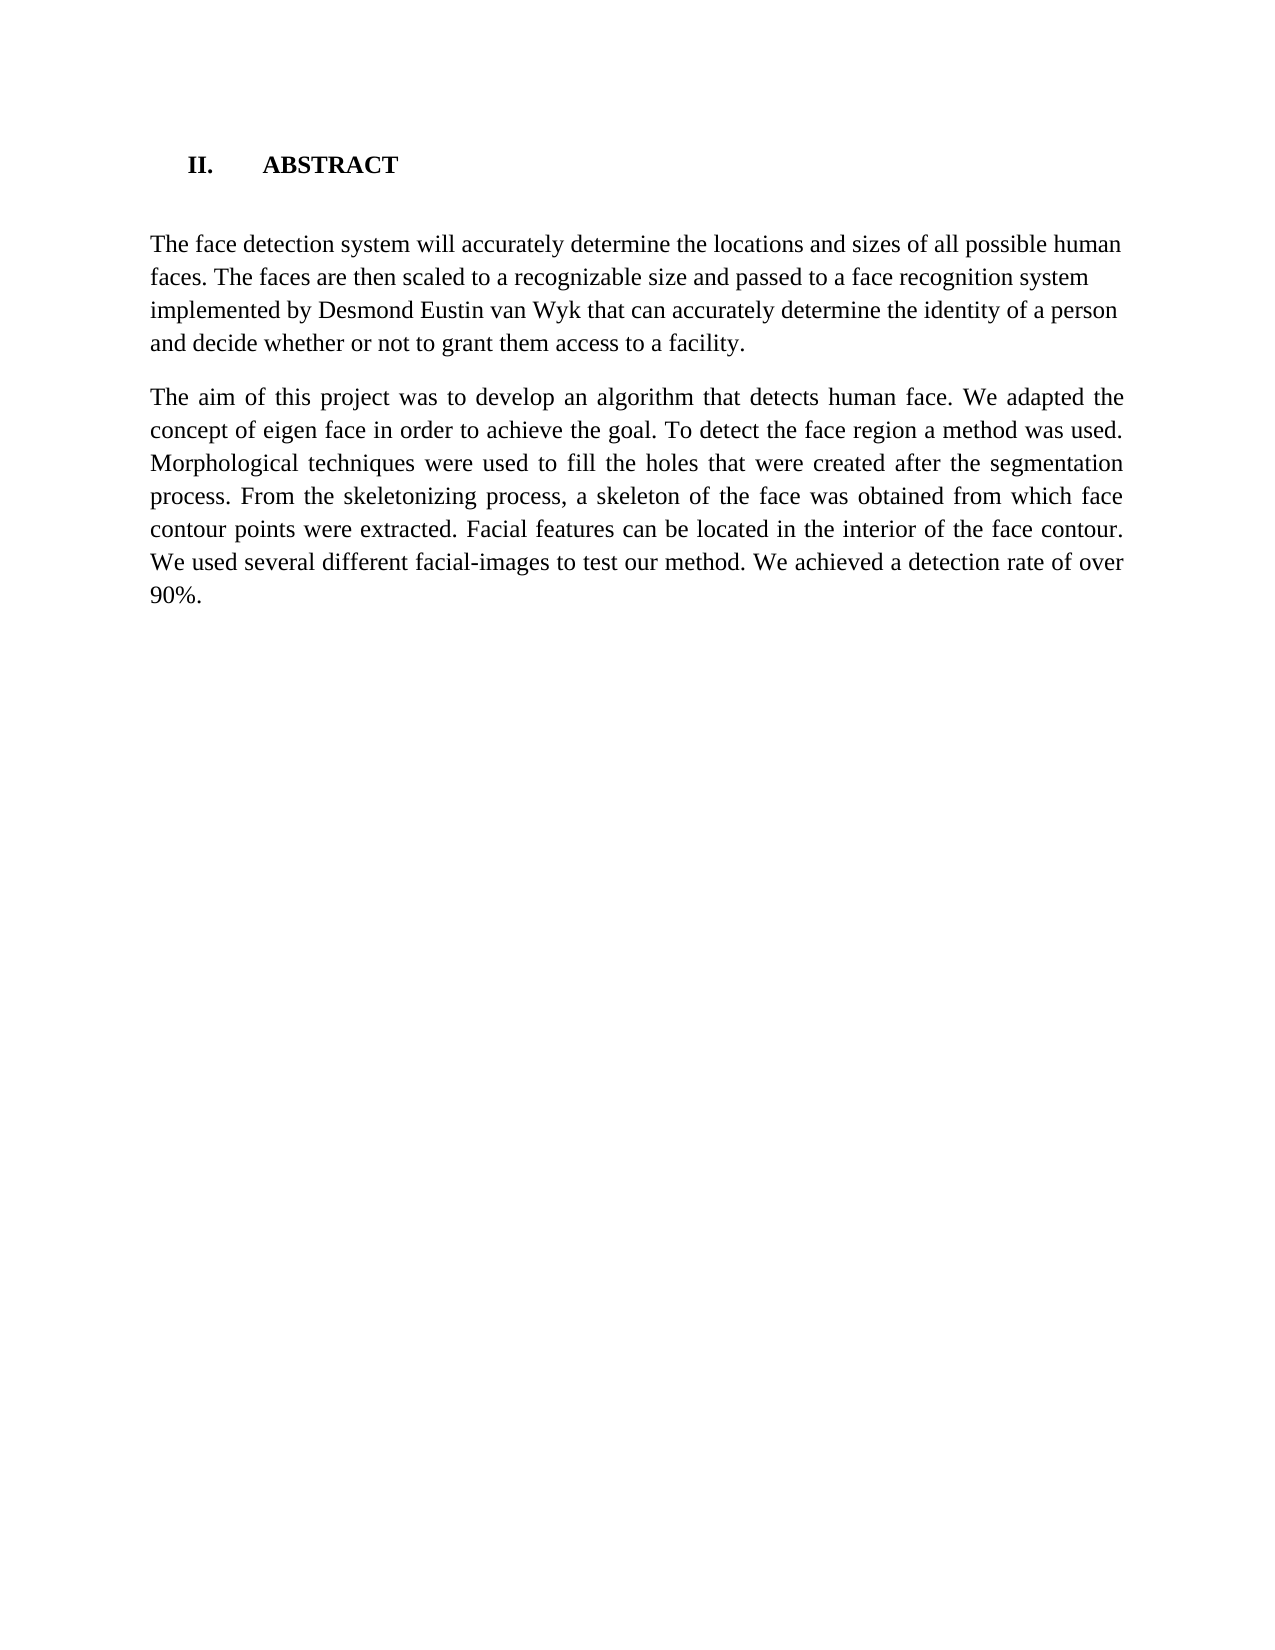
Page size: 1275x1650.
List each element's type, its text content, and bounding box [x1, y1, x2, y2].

text The face detection system will accurately determine the locations and sizes of all possible human faces. The faces are then scaled to a recognizable size and passed to a face recognition system implemented by Desmond Eustin van Wyk that can accurately determine the identity of a person and decide whether or not to grant them access to a facility. [150, 229, 1125, 357]
list ABSTRACT [187, 150, 1125, 179]
text The aim of this project was to develop an algorithm that detects human face. We adapted the concept of eigen face in order to achieve the goal. To detect the face region a method was used. Morphological techniques were used to fill the holes that were created after the segmentation process. From the skeletonizing process, a skeleton of the face was obtained from which face contour points were extracted. Facial features can be located in the interior of the face contour. We used several different facial-images to test our method. We achieved a detection rate of over 90%. [150, 382, 1125, 608]
